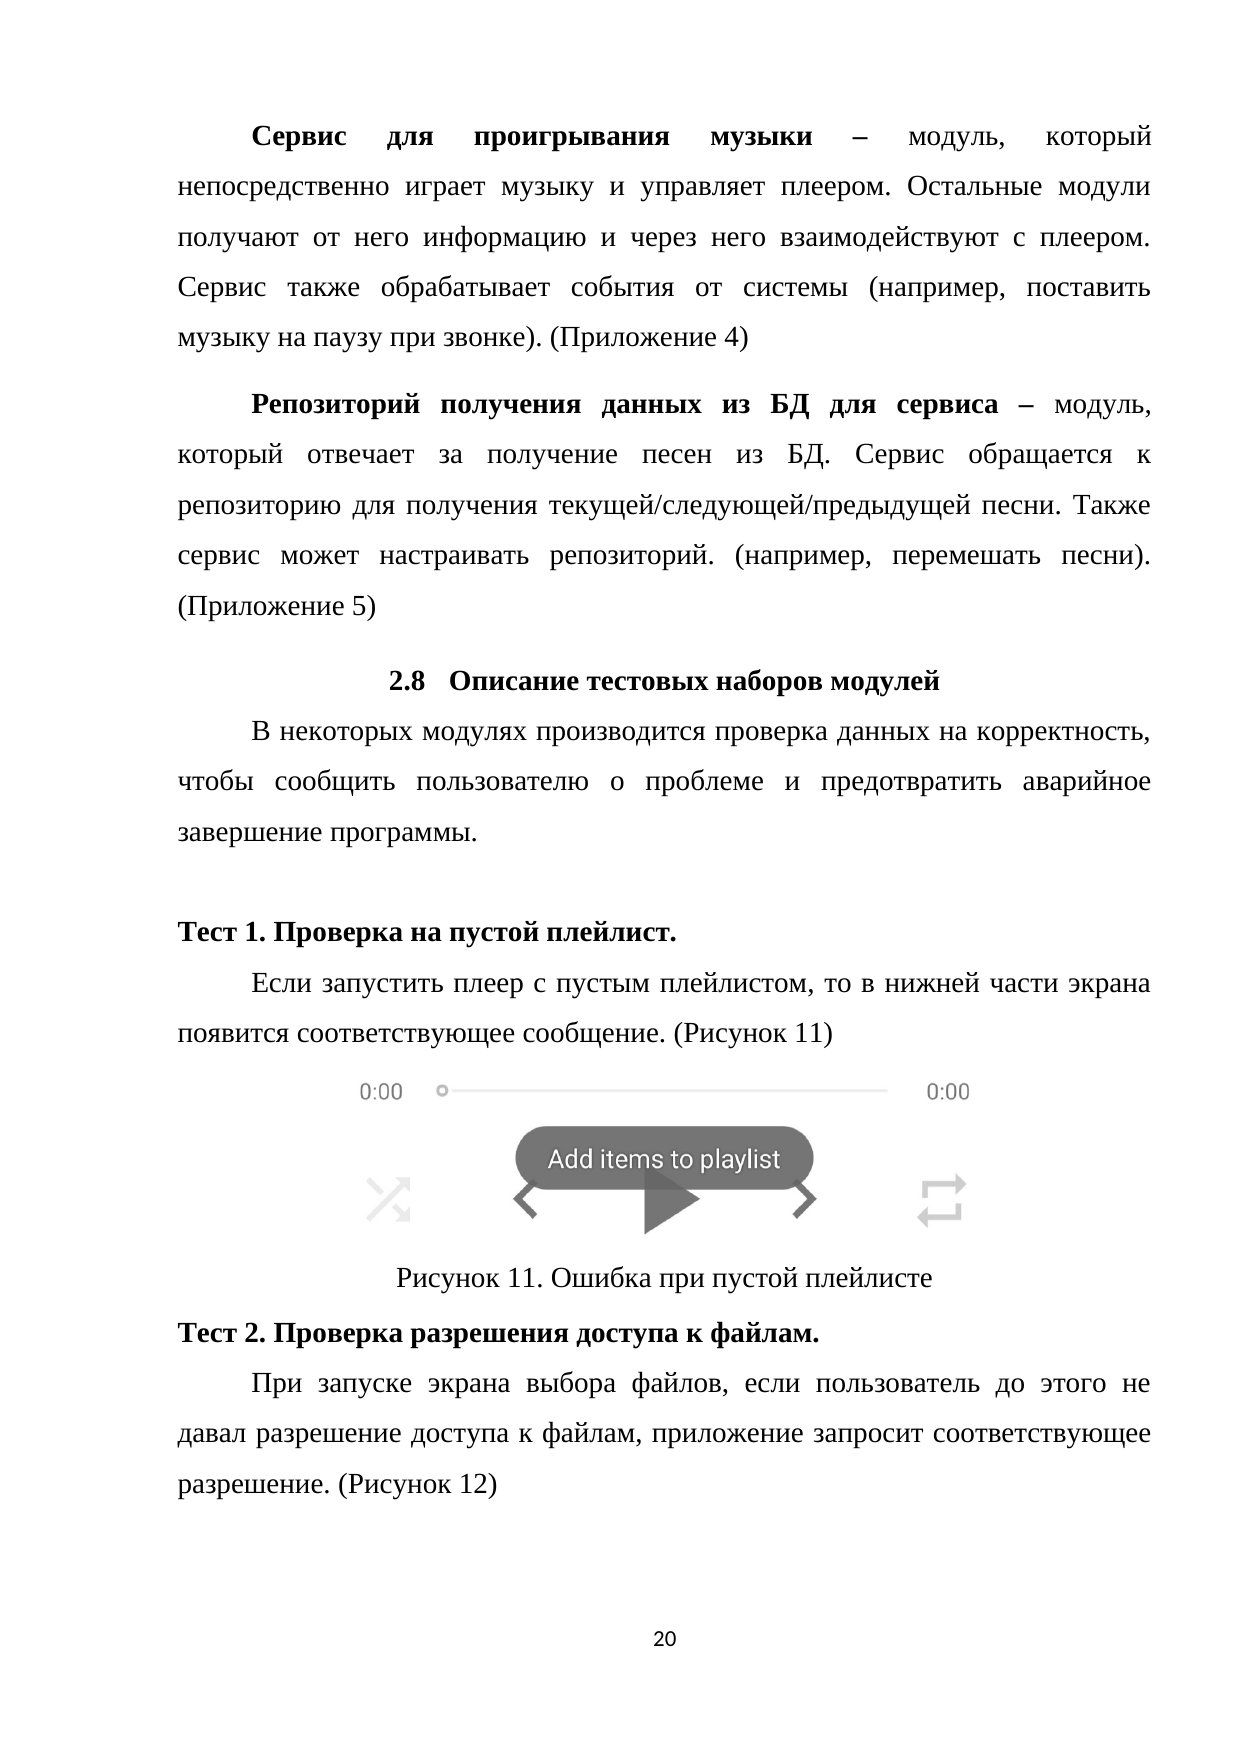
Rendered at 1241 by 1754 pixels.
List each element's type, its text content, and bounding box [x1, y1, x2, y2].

text При запуске экрана выбора файлов, если пользователь до этого не давал разрешение доступа к файлам, приложение запросит соответствующее разрешение. (Рисунок 12) [177, 1365, 1152, 1499]
text Тест 2. Проверка разрешения доступа к файлам. [177, 1315, 1152, 1348]
text Тест 1. Проверка на пустой плейлист. [177, 914, 1152, 948]
text В некоторых модулях производится проверка данных на корректность, чтобы сообщить пользователю о проблеме и предотвратить аварийное завершение программы. [177, 713, 1152, 847]
picture [333, 1065, 996, 1247]
text Рисунок 11. Ошибка при пустой плейлисте [177, 1261, 1152, 1294]
text Сервис для проигрывания музыки – модуль, который непосредственно играет музыку и управляет плеером. Остальные модули получают от него информацию и через него взаимодействуют с плеером. Сервис также обрабатывает события от системы (например, поставить музыку на паузу при звонке). (Приложение 4) [177, 118, 1152, 353]
text Репозиторий получения данных из БД для сервиса – модуль, который отвечает за получение песен из БД. Сервис обращается к репозиторию для получения текущей/следующей/предыдущей песни. Также сервис может настраивать репозиторий. (например, перемешать песни). (Приложение 5) [177, 386, 1152, 621]
subtitle Описание тестовых наборов модулей [177, 663, 1152, 696]
text Если запустить плеер с пустым плейлистом, то в нижней части экрана появится соответствующее сообщение. (Рисунок 11) [177, 965, 1152, 1049]
